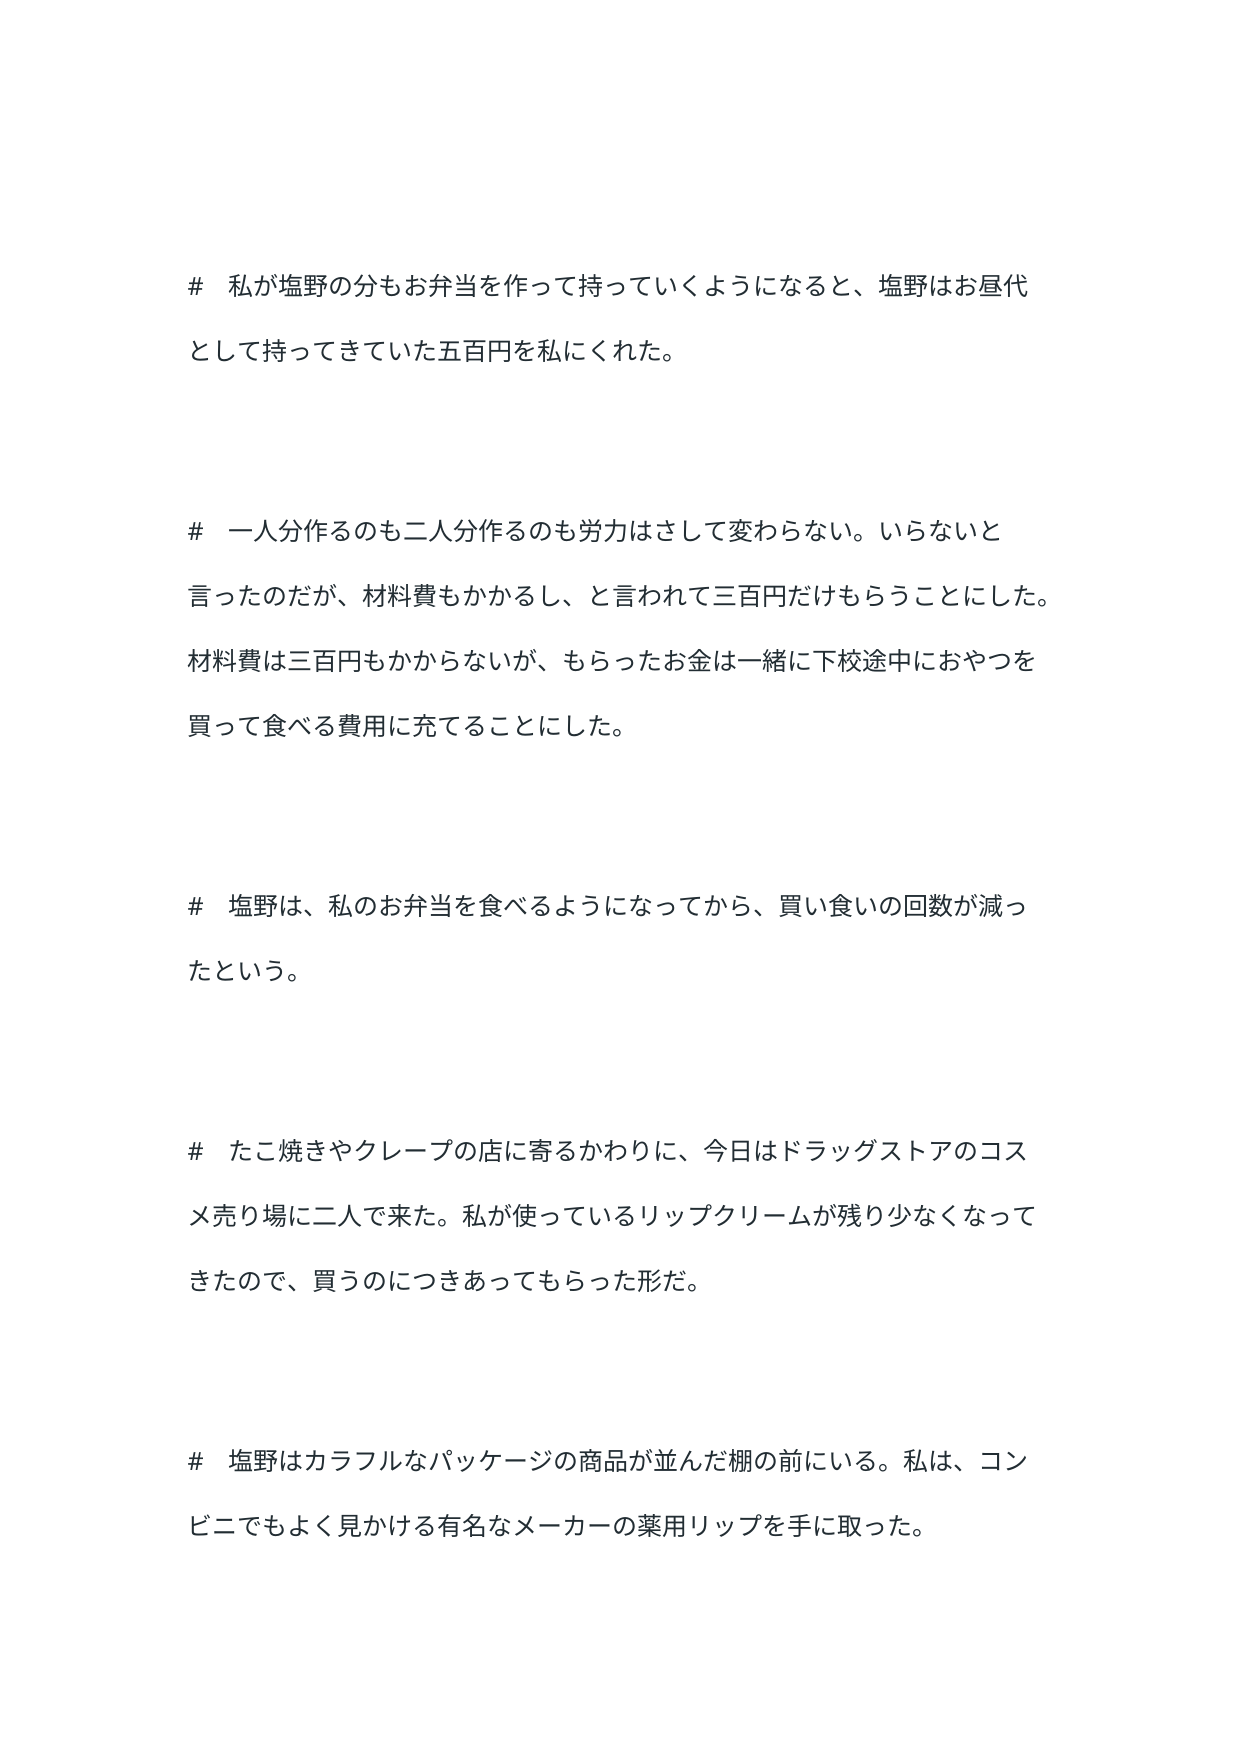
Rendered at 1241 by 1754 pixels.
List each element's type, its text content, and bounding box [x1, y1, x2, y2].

text # たこ焼きやクレープの店に寄るかわりに、今日はドラッグストアのコスメ売り場に二人で来た。私が使っているリップクリームが残り少なくなってきたので、買うのにつきあってもらった形だ。 [187, 1117, 1053, 1312]
text # 塩野はカラフルなパッケージの商品が並んだ棚の前にいる。私は、コンビニでもよく見かける有名なメーカーの薬用リップを手に取った。 [187, 1427, 1053, 1557]
text # 一人分作るのも二人分作るのも労力はさして変わらない。いらないと言ったのだが、材料費もかかるし、と言われて三百円だけもらうことにした。材料費は三百円もかからないが、もらったお金は一緒に下校途中におやつを買って食べる費用に充てることにした。 [187, 497, 1053, 757]
text # 私が塩野の分もお弁当を作って持っていくようになると、塩野はお昼代として持ってきていた五百円を私にくれた。 [187, 252, 1053, 382]
text # 塩野は、私のお弁当を食べるようになってから、買い食いの回数が減ったという。 [187, 872, 1053, 1002]
